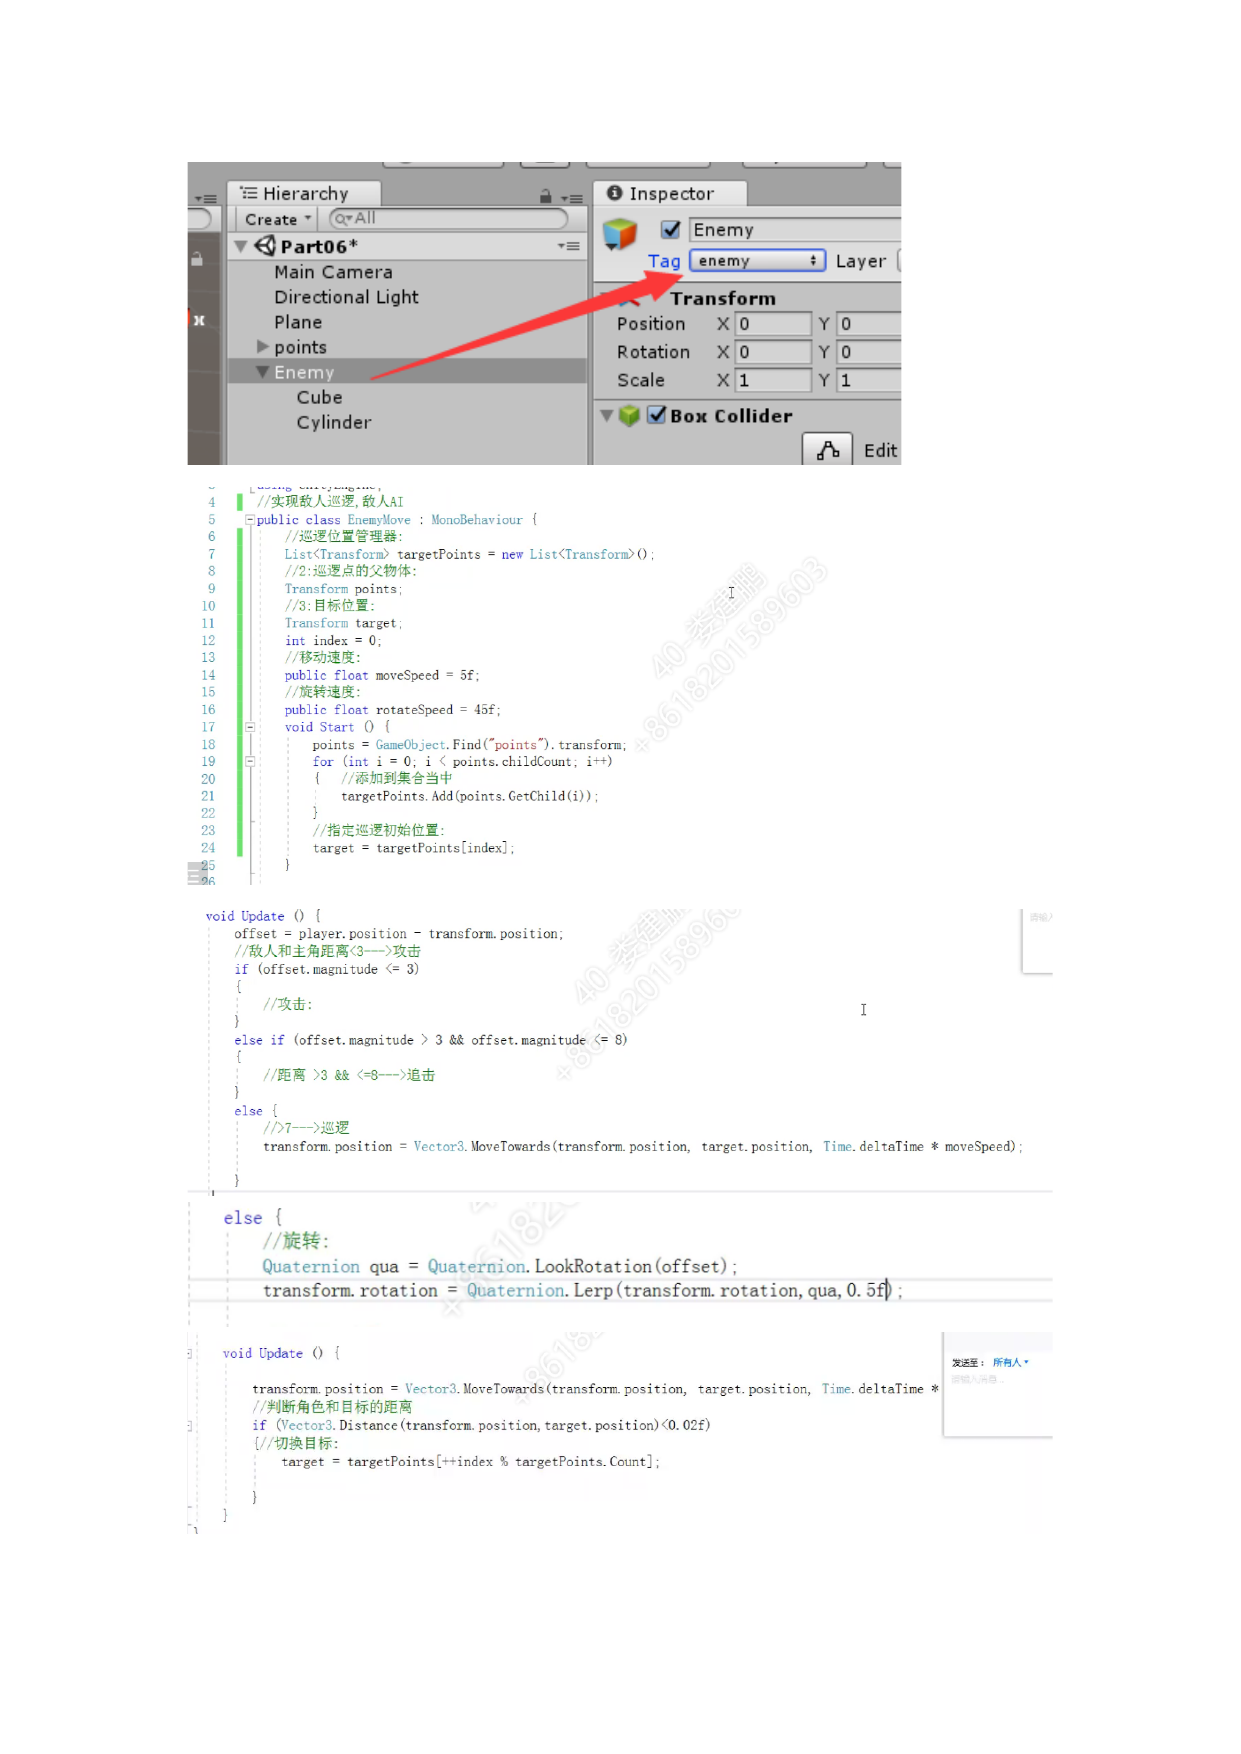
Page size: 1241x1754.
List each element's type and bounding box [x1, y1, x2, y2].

picture [187, 1332, 1053, 1534]
picture [187, 1202, 1053, 1327]
picture [187, 487, 1053, 885]
picture [187, 162, 902, 465]
picture [187, 909, 1053, 1196]
